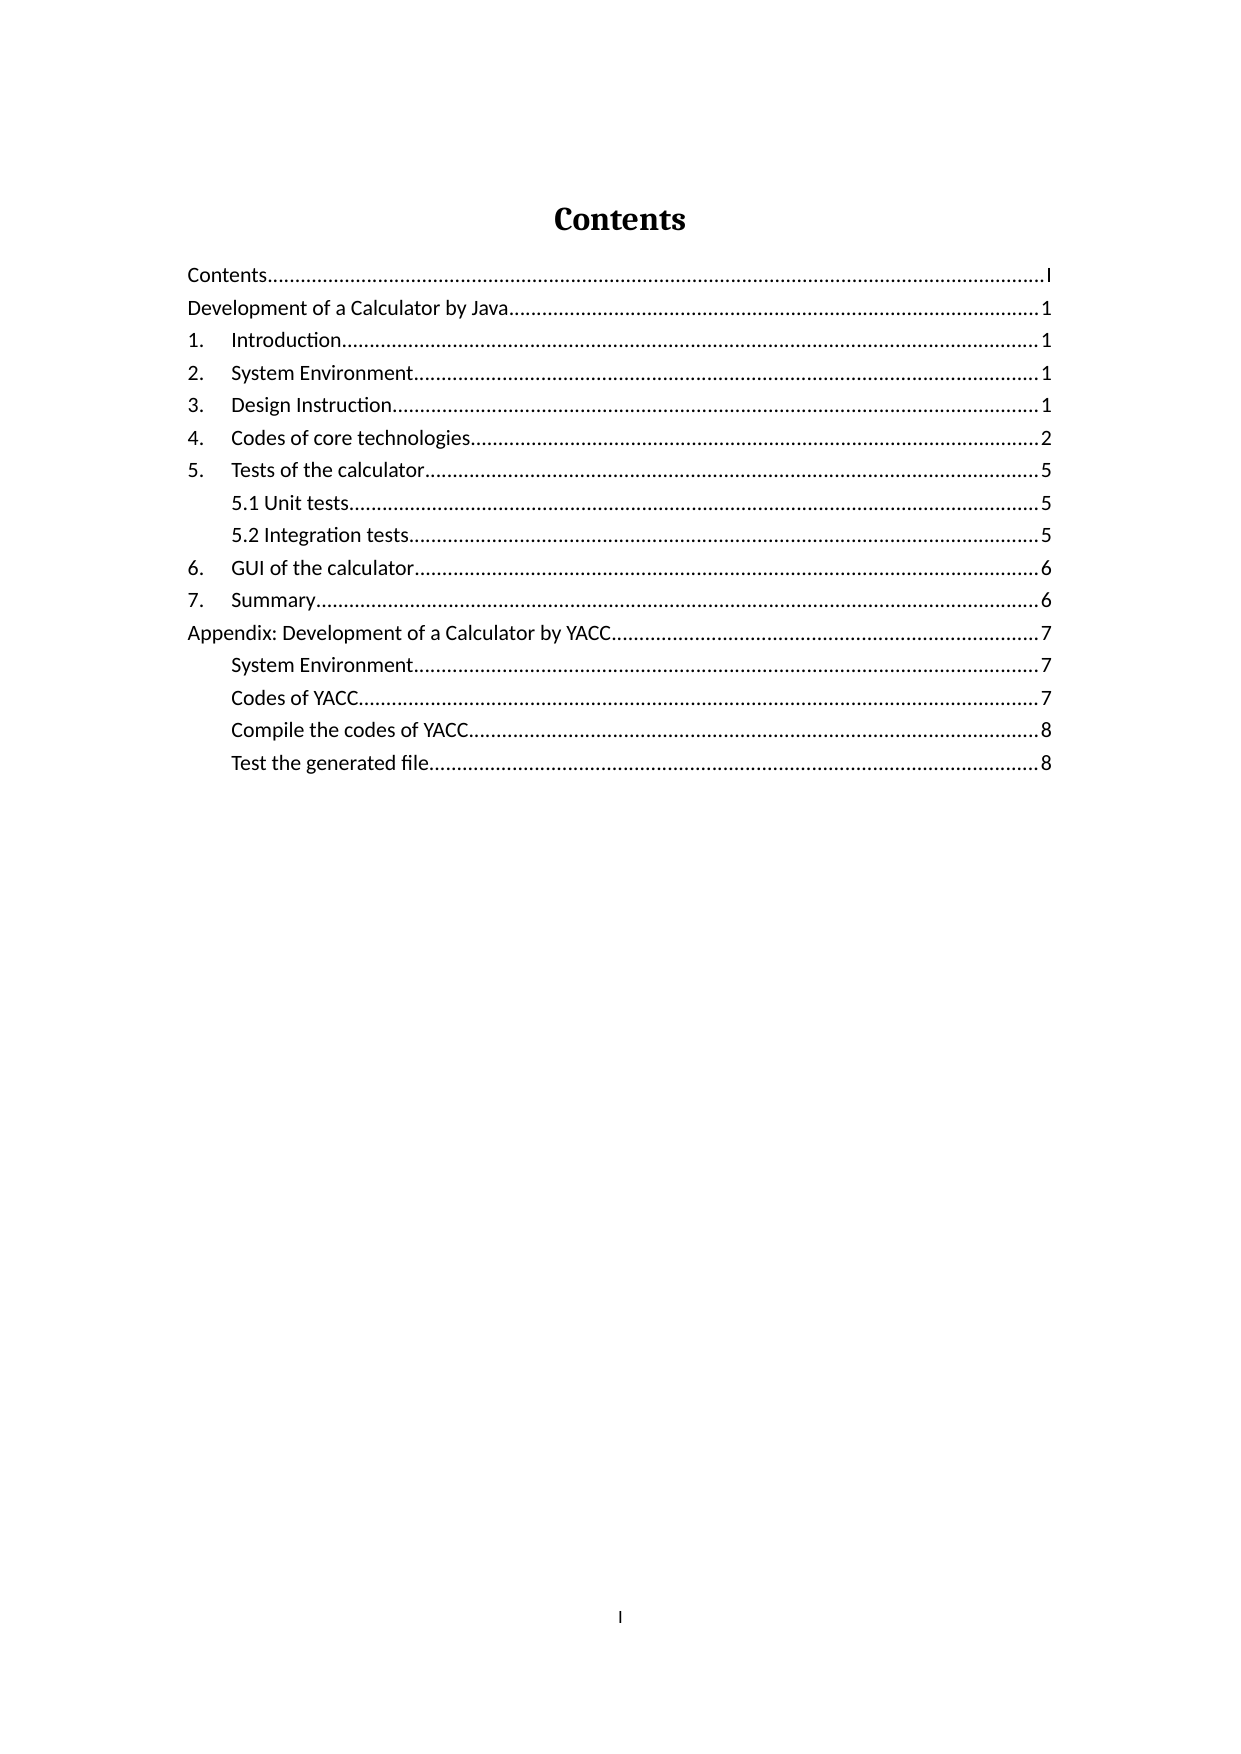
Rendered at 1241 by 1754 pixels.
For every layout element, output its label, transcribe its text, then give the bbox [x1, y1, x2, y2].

text 2. System Environment 1 [187, 356, 1053, 388]
text 4. Codes of core technologies 2 [187, 421, 1053, 453]
text System Environment 7 [231, 648, 1053, 681]
text 6. GUI of the calculator 6 [187, 551, 1053, 583]
text Appendix: Development of a Calculator by YACC 7 [187, 616, 1053, 648]
text 5.1 Unit tests 5 [231, 486, 1053, 518]
text 3. Design Instruction 1 [187, 388, 1053, 421]
text 1. Introduction 1 [187, 323, 1053, 356]
text Codes of YACC 7 [231, 681, 1053, 713]
text Development of a Calculator by Java 1 [187, 291, 1053, 323]
text 5. Tests of the calculator 5 [187, 453, 1053, 486]
text Test the generated file 8 [231, 746, 1053, 778]
text Contents I [187, 258, 1053, 291]
text Compile the codes of YACC 8 [231, 713, 1053, 746]
title Contents [187, 187, 1053, 252]
text 5.2 Integration tests 5 [231, 518, 1053, 551]
text 7. Summary 6 [187, 583, 1053, 616]
